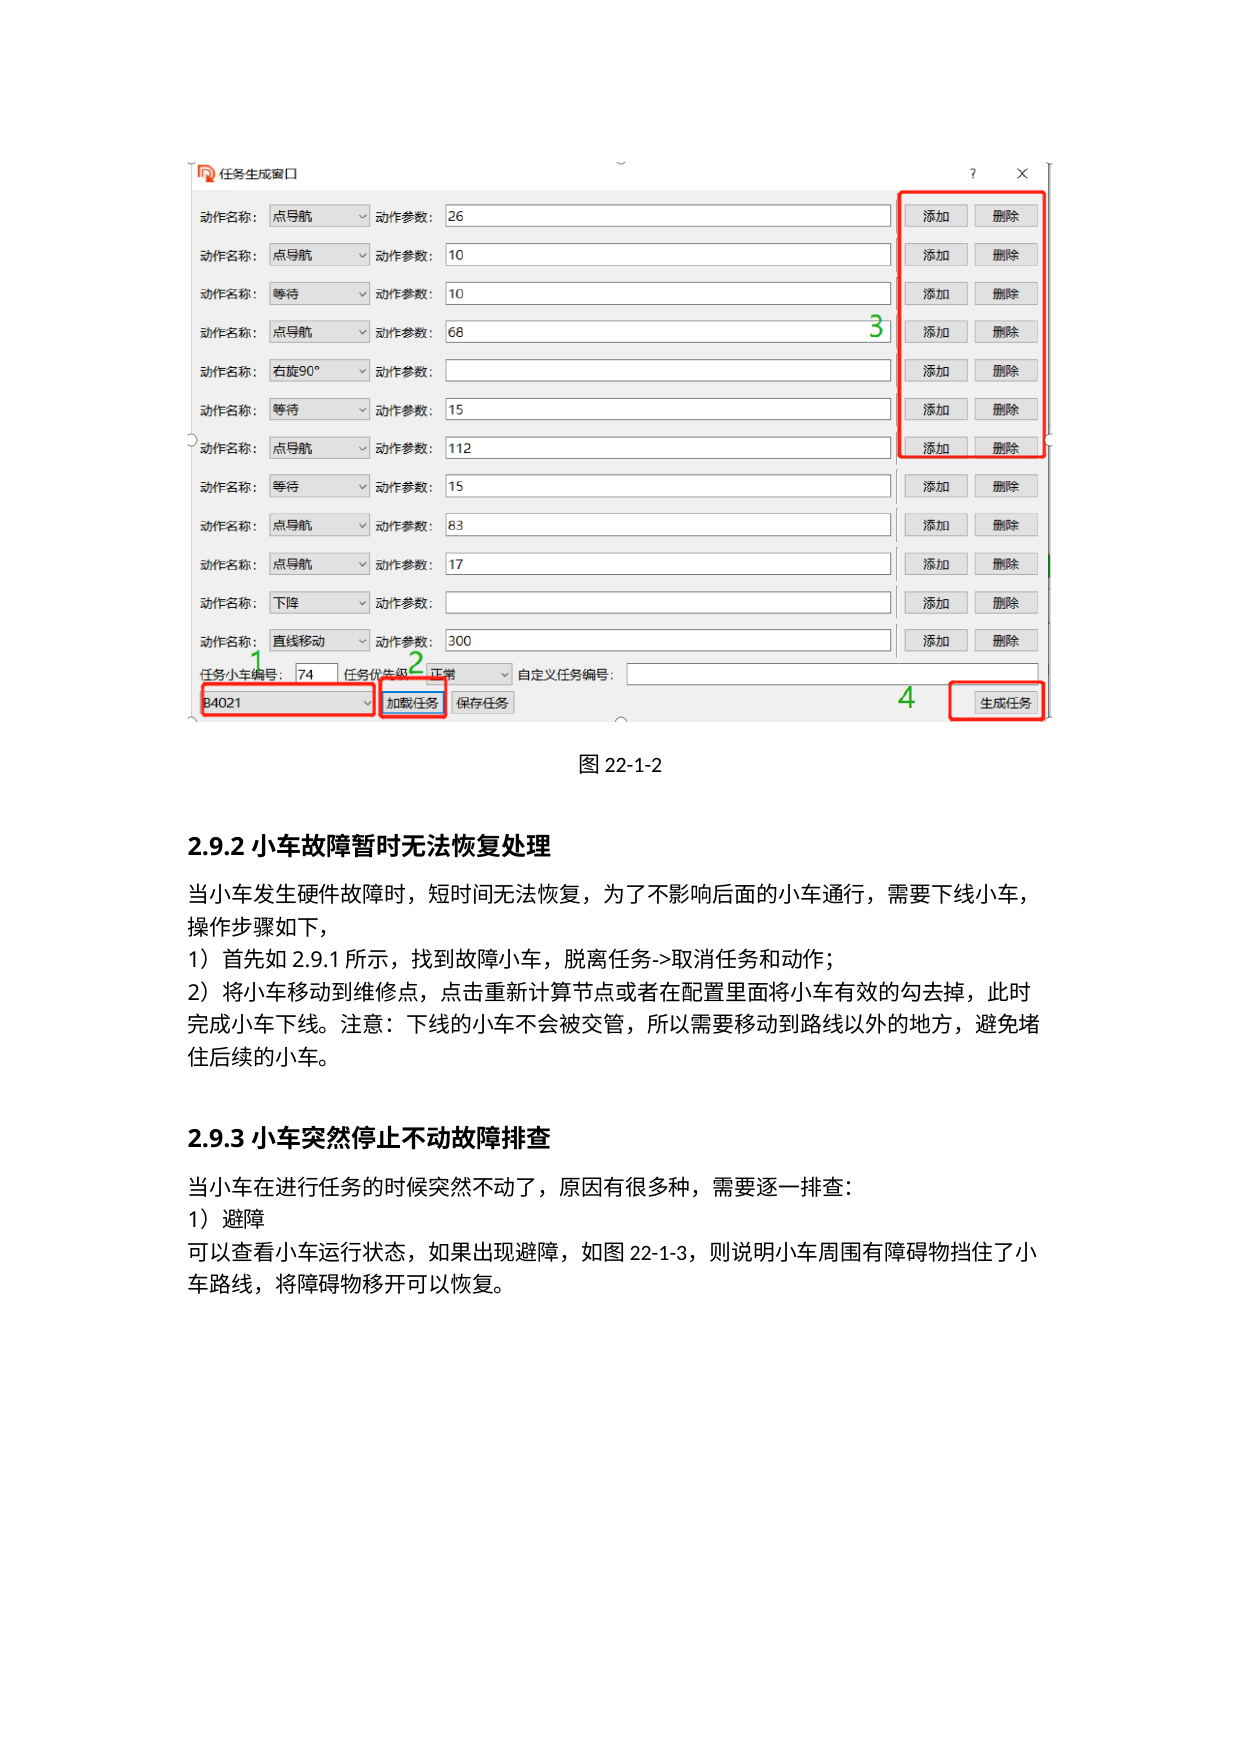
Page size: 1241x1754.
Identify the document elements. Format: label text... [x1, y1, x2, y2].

list 将小车移动到维修点，点击重新计算节点或者在配置里面将小车有效的勾去掉，此时完成小车下线。注意：下线的小车不会被交管，所以需要移动到路线以外的地方，避免堵住后续的小车。 [187, 974, 1053, 1072]
list 2.9.3 小车突然停止不动故障排查 [187, 1104, 1053, 1169]
list 可以查看小车运行状态，如果出现避障，如图22-1-3，则说明小车周围有障碍物挡住了小车路线，将障碍物移开可以恢复。 [187, 1234, 1053, 1299]
list 当小车在进行任务的时候突然不动了，原因有很多种，需要逐一排查： [187, 1169, 1053, 1202]
picture [187, 162, 1053, 722]
list 避障 [187, 1202, 1053, 1234]
list 2.9.2 小车故障暂时无法恢复处理 [187, 812, 1053, 877]
list 图22-1-2 [187, 747, 1053, 779]
list 当小车发生硬件故障时，短时间无法恢复，为了不影响后面的小车通行，需要下线小车，操作步骤如下， [187, 877, 1053, 942]
list 首先如2.9.1所示，找到故障小车，脱离任务->取消任务和动作； [187, 942, 1053, 974]
